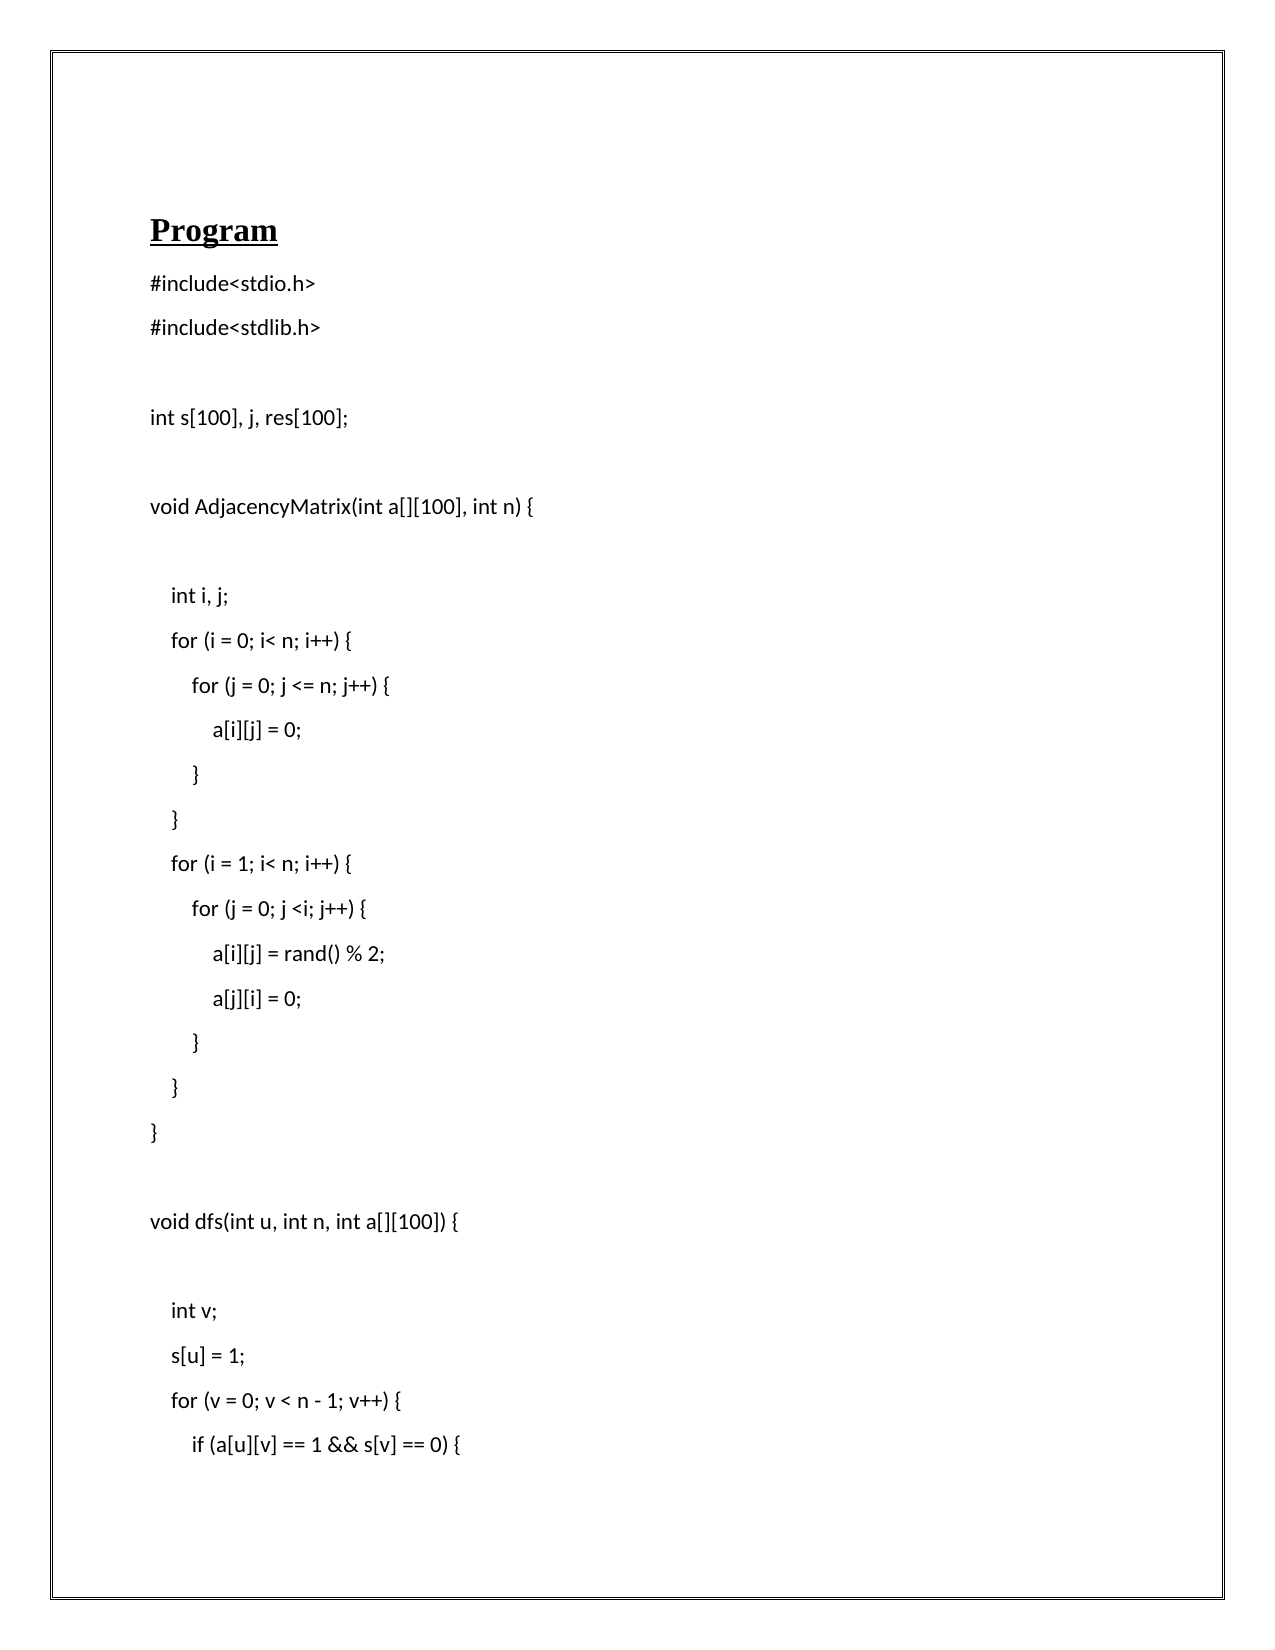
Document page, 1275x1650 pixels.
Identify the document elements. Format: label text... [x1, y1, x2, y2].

text Program [150, 211, 1125, 249]
text if (a[u][v] == 1 && s[v] == 0) { [150, 1431, 1125, 1458]
text } [150, 760, 1125, 788]
text int s[100], j, res[100]; [150, 403, 1125, 431]
text s[u] = 1; [150, 1341, 1125, 1369]
text } [150, 805, 1125, 833]
text for (v = 0; v < n - 1; v++) { [150, 1386, 1125, 1414]
text } [150, 1028, 1125, 1056]
text void dfs(int u, int n, int a[][100]) { [150, 1207, 1125, 1235]
text for (i = 1; i< n; i++) { [150, 849, 1125, 878]
text #include<stdlib.h> [150, 313, 1125, 341]
text for (j = 0; j <= n; j++) { [150, 671, 1125, 699]
text void AdjacencyMatrix(int a[][100], int n) { [150, 492, 1125, 520]
text a[j][i] = 0; [150, 984, 1125, 1012]
text for (i = 0; i< n; i++) { [150, 626, 1125, 654]
text int v; [150, 1296, 1125, 1324]
text a[i][j] = rand() % 2; [150, 939, 1125, 967]
text } [150, 1073, 1125, 1101]
text for (j = 0; j <i; j++) { [150, 894, 1125, 922]
text a[i][j] = 0; [150, 716, 1125, 743]
text } [150, 1118, 1125, 1146]
text int i, j; [150, 581, 1125, 609]
text #include<stdio.h> [150, 269, 1125, 297]
